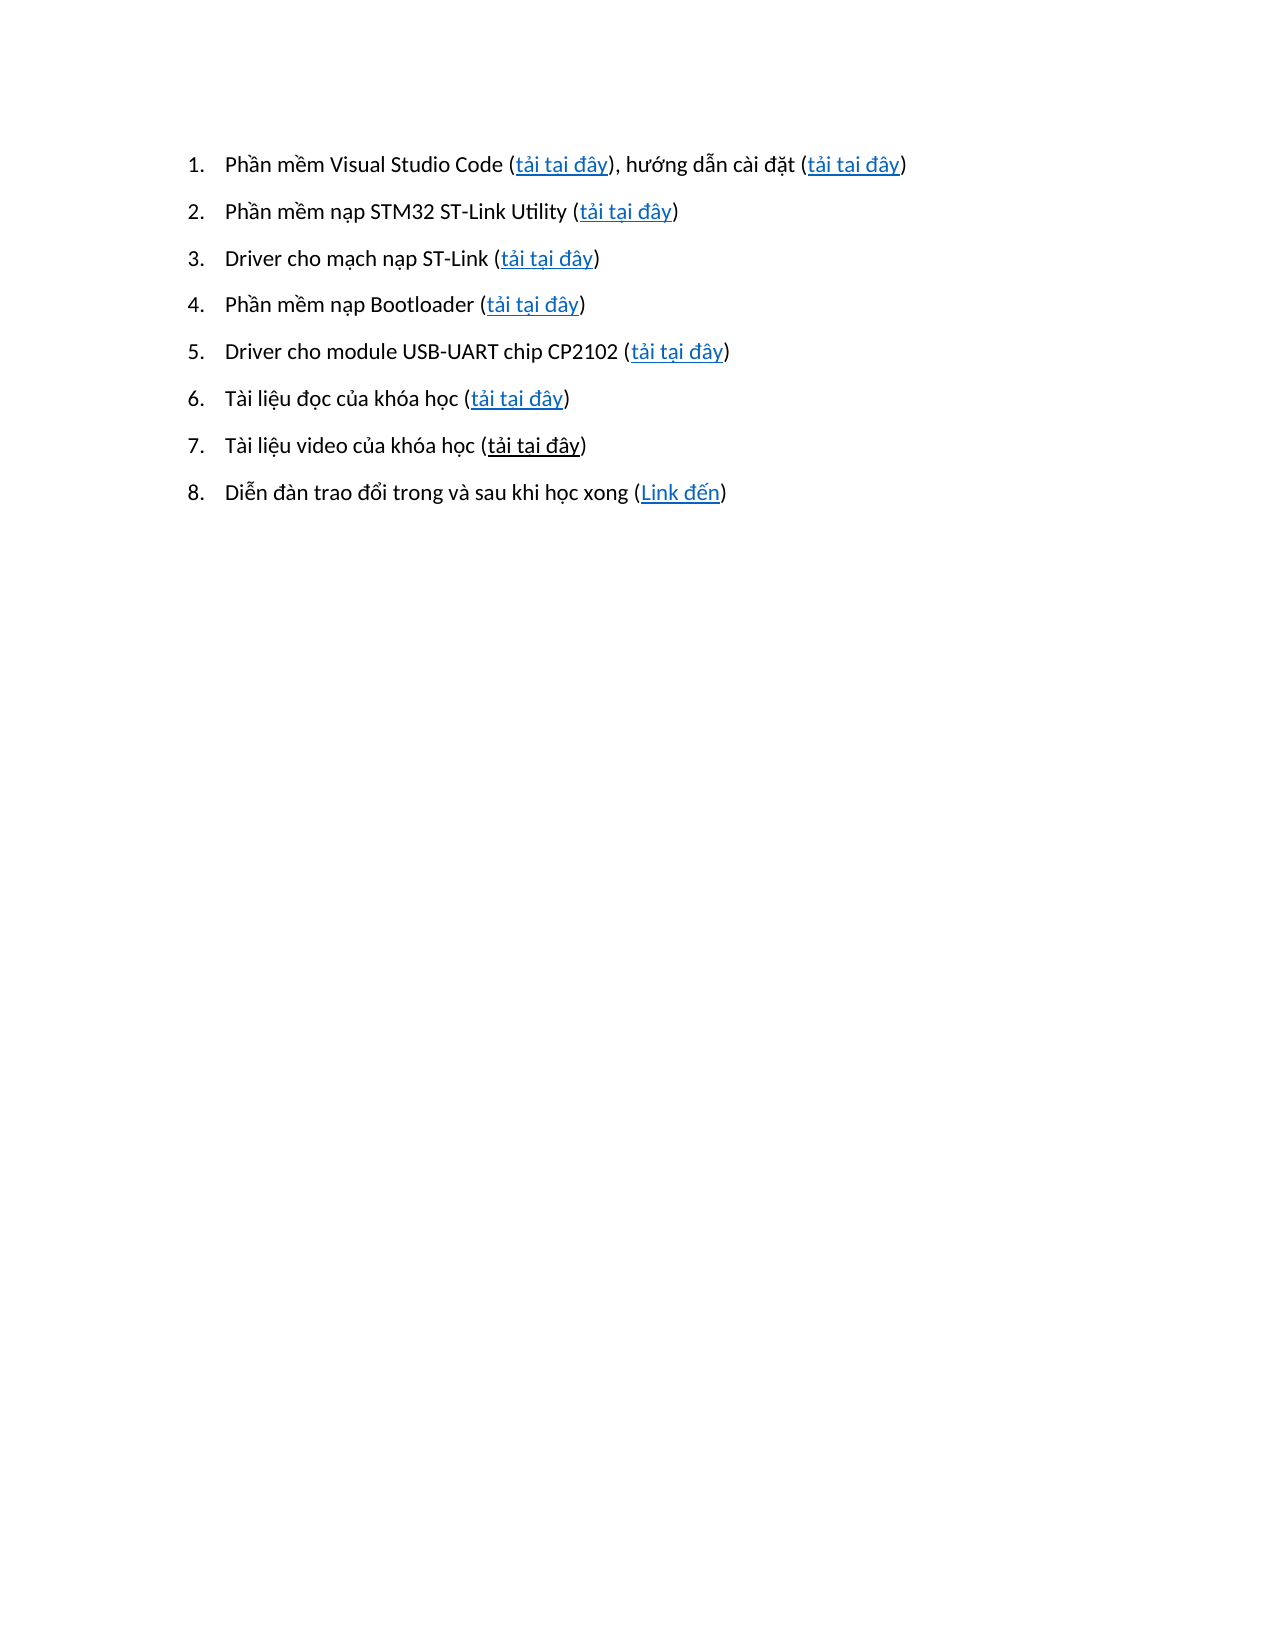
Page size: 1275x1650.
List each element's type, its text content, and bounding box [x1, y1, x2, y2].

list Tài liệu đọc của khóa học (tải tại đây) [187, 384, 1125, 412]
list Diễn đàn trao đổi trong và sau khi học xong (Link đến) [187, 478, 1125, 506]
list Driver cho module USB-UART chip CP2102 (tải tại đây) [187, 337, 1125, 366]
list Phần mềm Visual Studio Code (tải tại đây), hướng dẫn cài đặt (tải tại đây) [187, 150, 1125, 178]
list Driver cho mạch nạp ST-Link (tải tại đây) [187, 244, 1125, 272]
list Tài liệu video của khóa học (tải tại đây) [187, 431, 1125, 459]
list Phần mềm nạp Bootloader (tải tại đây) [187, 291, 1125, 319]
list Phần mềm nạp STM32 ST-Link Utility (tải tại đây) [187, 197, 1125, 225]
